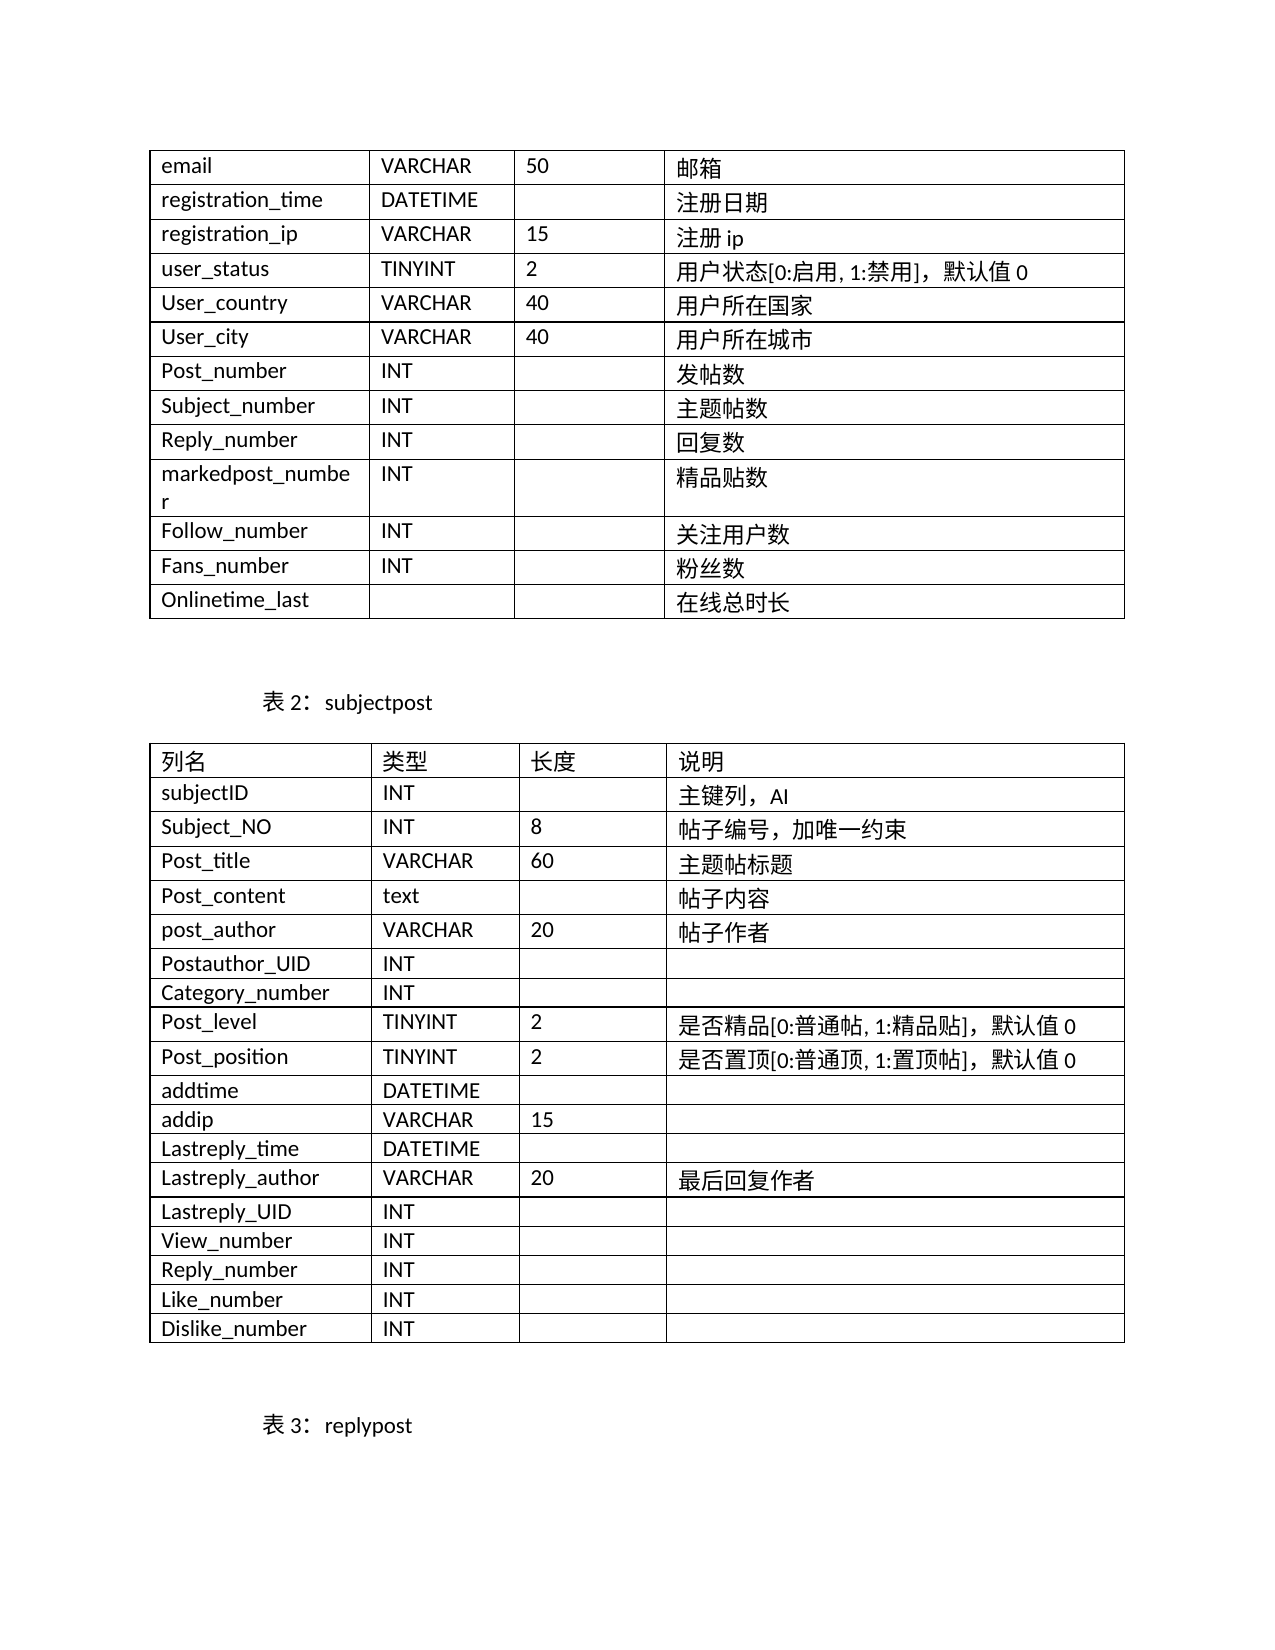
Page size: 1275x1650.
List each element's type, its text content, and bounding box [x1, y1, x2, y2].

table_cell [520, 1134, 666, 1162]
table_cell 是否精品[0:普通帖, 1:精品贴]，默认值0 [667, 1008, 1124, 1041]
table_cell 50 [515, 151, 664, 184]
table_cell [515, 185, 664, 218]
table_cell [370, 585, 514, 618]
table_cell [667, 979, 1124, 1006]
table_cell 15 [515, 220, 664, 253]
table_cell [515, 425, 664, 458]
list 表3：replypost [262, 1407, 1125, 1440]
table_cell VARCHAR [370, 151, 514, 184]
table_cell 2 [520, 1042, 666, 1075]
table_cell INT [370, 460, 514, 516]
table_cell 用户所在城市 [665, 323, 1124, 356]
table_cell TINYINT [372, 1008, 519, 1041]
table_cell Dislike_number [151, 1314, 371, 1342]
table_cell 2 [515, 254, 664, 287]
table_cell 40 [515, 323, 664, 356]
table_cell 帖子内容 [667, 881, 1124, 914]
table_cell 邮箱 [665, 151, 1124, 184]
table_cell VARCHAR [372, 1163, 519, 1196]
table_cell Lastreply_author [151, 1163, 371, 1196]
table_cell user_status [151, 254, 369, 287]
table_cell 最后回复作者 [667, 1163, 1124, 1196]
table_cell Postauthor_UID [151, 949, 371, 977]
table_cell 用户状态[0:启用, 1:禁用]，默认值0 [665, 254, 1124, 287]
table_cell Like_number [151, 1285, 371, 1313]
table_cell VARCHAR [370, 323, 514, 356]
table_cell email [151, 151, 369, 184]
table_cell Subject_NO [151, 812, 371, 846]
table_cell Lastreply_time [151, 1134, 371, 1162]
table_cell VARCHAR [372, 847, 519, 880]
table_cell VARCHAR [372, 915, 519, 948]
table_cell post_author [151, 915, 371, 948]
table_cell 40 [515, 288, 664, 321]
table_cell Post_content [151, 881, 371, 914]
table_cell VARCHAR [372, 1105, 519, 1133]
table_header 长度 [520, 744, 666, 777]
table_cell View_number [151, 1227, 371, 1254]
table_cell [515, 585, 664, 618]
table_cell Reply_number [151, 425, 369, 458]
table_cell INT [372, 1256, 519, 1284]
table_cell 主题帖数 [665, 391, 1124, 424]
table_cell subjectID [151, 778, 371, 811]
table_cell Post_position [151, 1042, 371, 1075]
table_cell 在线总时长 [665, 585, 1124, 618]
table_cell INT [372, 1314, 519, 1342]
table_cell addip [151, 1105, 371, 1133]
table_cell [667, 949, 1124, 977]
table_cell [520, 778, 666, 811]
table_cell [520, 1256, 666, 1284]
table_cell Fans_number [151, 551, 369, 584]
table_cell Lastreply_UID [151, 1198, 371, 1226]
table_cell 主键列，AI [667, 778, 1124, 811]
table_cell User_city [151, 323, 369, 356]
table_cell [667, 1198, 1124, 1226]
table_cell User_country [151, 288, 369, 321]
table_cell [667, 1314, 1124, 1342]
table_cell Reply_number [151, 1256, 371, 1284]
table_cell registration_ip [151, 220, 369, 253]
table_cell [667, 1076, 1124, 1104]
table_cell Post_title [151, 847, 371, 880]
table_cell [667, 1227, 1124, 1254]
table_header 说明 [667, 744, 1124, 777]
table_cell 20 [520, 1163, 666, 1196]
table_header 类型 [372, 744, 519, 777]
table_cell [515, 357, 664, 390]
table_cell 60 [520, 847, 666, 880]
table_cell [667, 1256, 1124, 1284]
table_cell 精品贴数 [665, 460, 1124, 516]
table_cell TINYINT [370, 254, 514, 287]
table_cell DATETIME [370, 185, 514, 218]
table_cell INT [370, 425, 514, 458]
table_cell [667, 1134, 1124, 1162]
table_cell 注册日期 [665, 185, 1124, 218]
table_cell Post_level [151, 1008, 371, 1041]
table_cell INT [372, 949, 519, 977]
table_cell Category_number [151, 979, 371, 1006]
table_cell [667, 1285, 1124, 1313]
table_cell INT [372, 812, 519, 846]
table_cell [520, 1314, 666, 1342]
table_cell INT [370, 391, 514, 424]
table_cell VARCHAR [370, 288, 514, 321]
table_cell INT [370, 357, 514, 390]
table_cell 回复数 [665, 425, 1124, 458]
table_cell [520, 1285, 666, 1313]
table_cell [520, 1227, 666, 1254]
table_cell [515, 460, 664, 516]
table_cell registration_time [151, 185, 369, 218]
table_cell INT [372, 979, 519, 1006]
table_cell text [372, 881, 519, 914]
table_cell 帖子作者 [667, 915, 1124, 948]
table_cell 用户所在国家 [665, 288, 1124, 321]
table_cell [515, 391, 664, 424]
table_cell INT [372, 1198, 519, 1226]
table_cell TINYINT [372, 1042, 519, 1075]
table_cell 8 [520, 812, 666, 846]
table_cell [520, 1076, 666, 1104]
table_cell Post_number [151, 357, 369, 390]
table_cell [515, 517, 664, 550]
table_cell [515, 551, 664, 584]
table_cell [520, 1198, 666, 1226]
table_cell addtime [151, 1076, 371, 1104]
list 表2：subjectpost [262, 684, 1125, 717]
table_cell [520, 949, 666, 977]
table_cell 是否置顶[0:普通顶, 1:置顶帖]，默认值0 [667, 1042, 1124, 1075]
table_cell 关注用户数 [665, 517, 1124, 550]
table_cell 主题帖标题 [667, 847, 1124, 880]
table_header 列名 [151, 744, 371, 777]
table_cell INT [372, 1285, 519, 1313]
table_cell 粉丝数 [665, 551, 1124, 584]
table_cell Onlinetime_last [151, 585, 369, 618]
table_cell 帖子编号，加唯一约束 [667, 812, 1124, 846]
table_cell 发帖数 [665, 357, 1124, 390]
table_cell 20 [520, 915, 666, 948]
table_cell DATETIME [372, 1076, 519, 1104]
table_cell markedpost_number [151, 460, 369, 516]
table_cell 2 [520, 1008, 666, 1041]
table_cell VARCHAR [370, 220, 514, 253]
table_cell DATETIME [372, 1134, 519, 1162]
table_cell INT [370, 551, 514, 584]
table_cell [520, 881, 666, 914]
table_cell INT [370, 517, 514, 550]
table_cell INT [372, 778, 519, 811]
table_cell INT [372, 1227, 519, 1254]
table_cell [520, 979, 666, 1006]
table_cell Subject_number [151, 391, 369, 424]
table_cell 15 [520, 1105, 666, 1133]
table_cell [667, 1105, 1124, 1133]
table_cell Follow_number [151, 517, 369, 550]
table_cell 注册ip [665, 220, 1124, 253]
